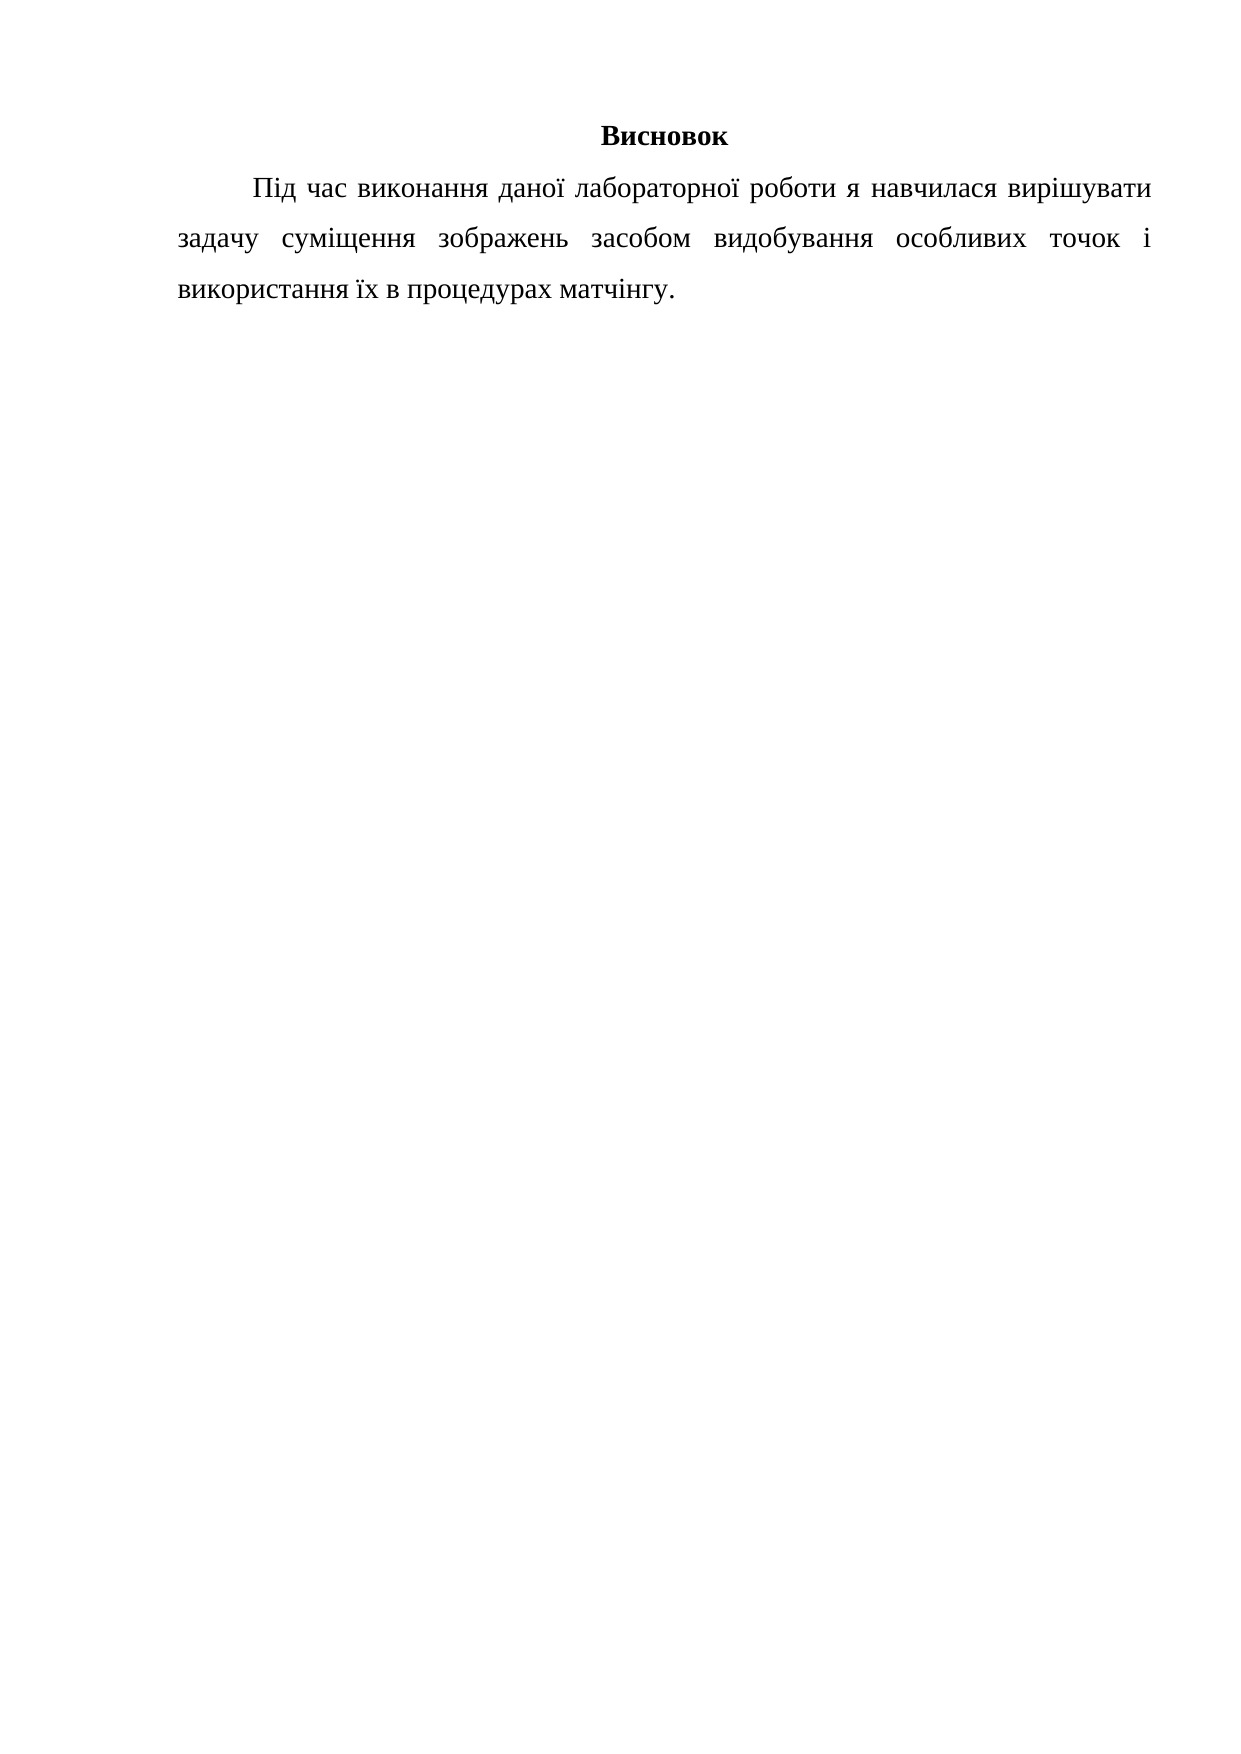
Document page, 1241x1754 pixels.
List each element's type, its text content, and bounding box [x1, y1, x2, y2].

text Під час виконання даної лабораторної роботи я навчилася вирішувати задачу суміщення зображень засобом видобування особливих точок і використання їх в процедурах матчінгу. [177, 170, 1152, 304]
text Висновок [177, 118, 1152, 152]
